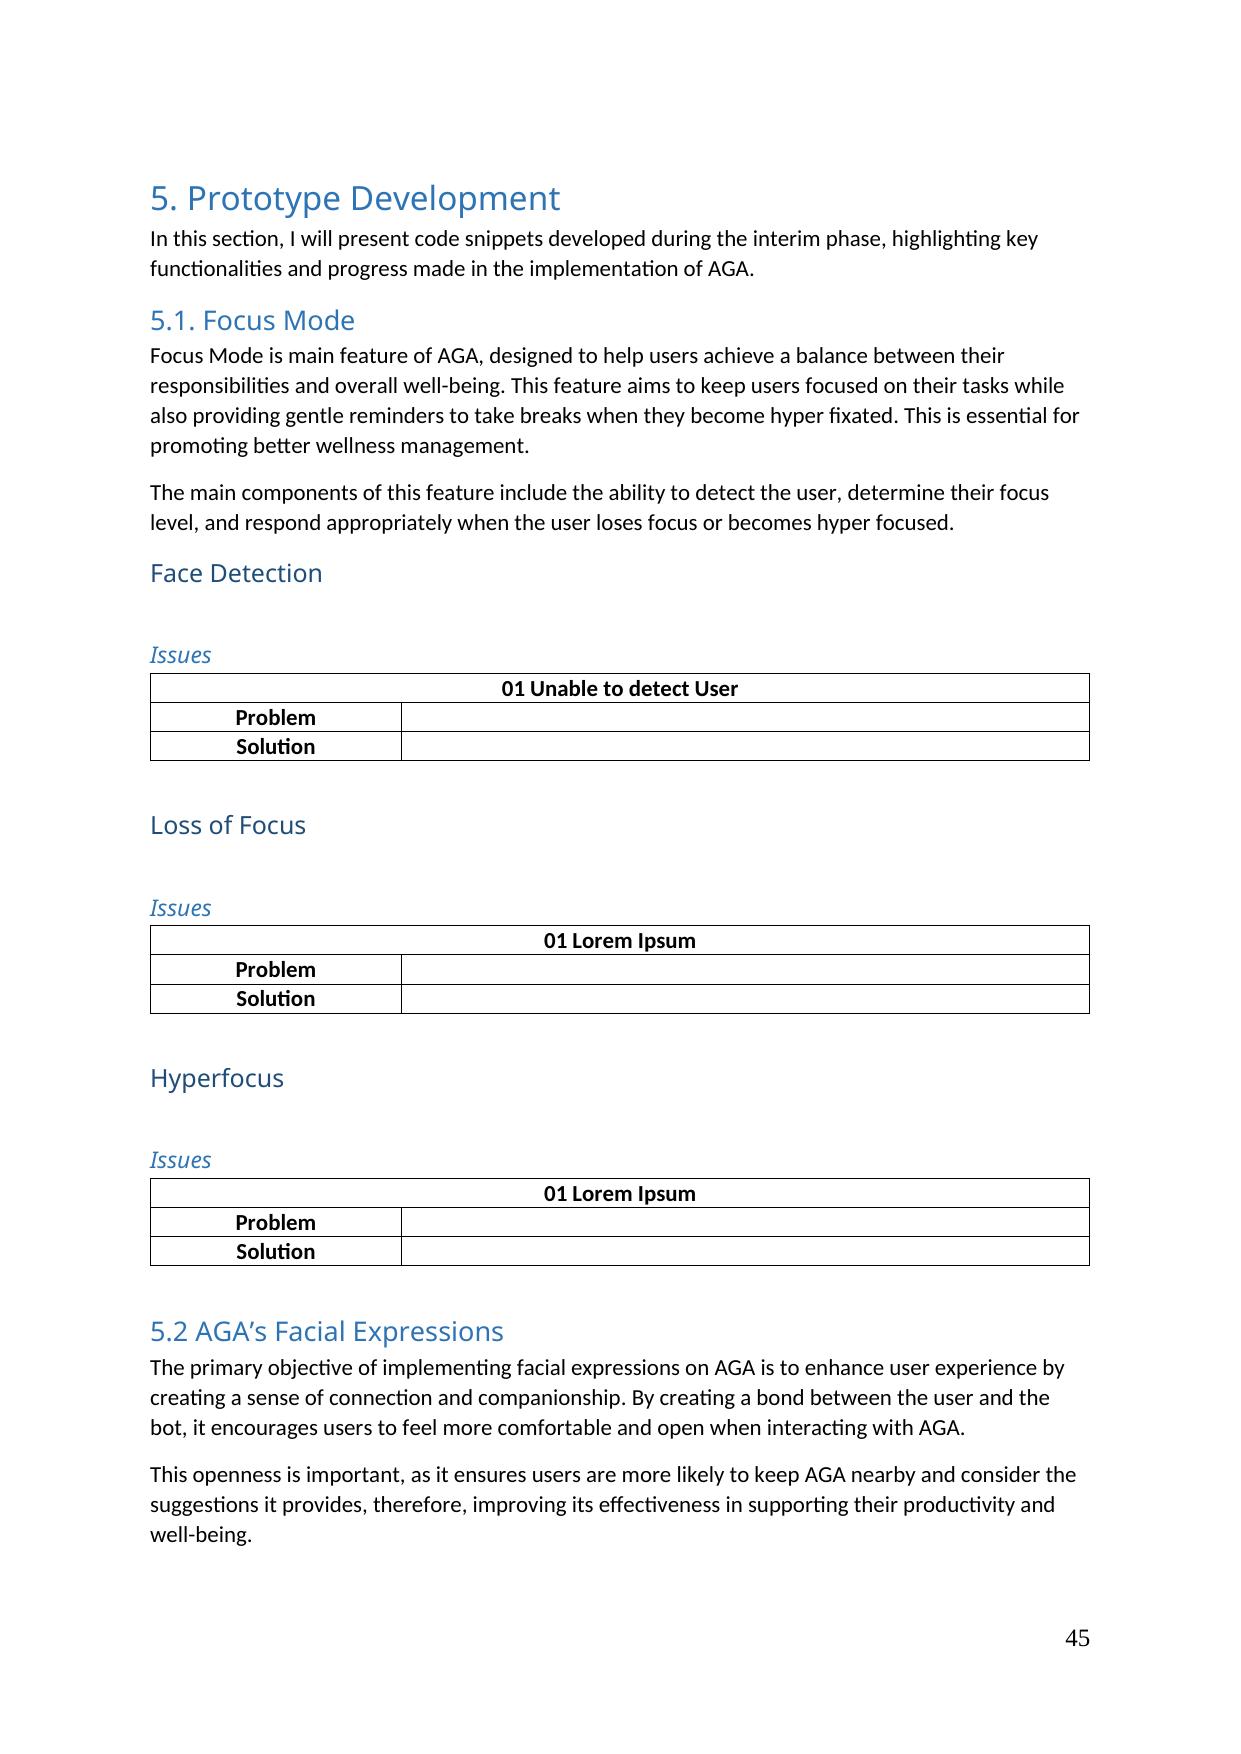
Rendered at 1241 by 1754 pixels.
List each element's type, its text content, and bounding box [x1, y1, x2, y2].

text Focus Mode is main feature of AGA, designed to help users achieve a balance between their responsibilities and overall well-being. This feature aims to keep users focused on their tasks while also providing gentle reminders to take breaks when they become hyper fixated. This is essential for promoting better wellness management. [150, 341, 1090, 459]
table_cell Problem [151, 1208, 401, 1236]
table_cell [402, 985, 1089, 1012]
subtitle Issues [150, 892, 1090, 923]
subtitle Face Detection [150, 555, 1090, 589]
table_header 01 Unable to detect User [151, 674, 1089, 702]
table_cell Problem [151, 955, 401, 983]
subtitle 5. Prototype Development [150, 175, 1090, 220]
subtitle 5.1. Focus Mode [150, 301, 1090, 338]
subtitle Issues [150, 1144, 1090, 1175]
table_header 01 Lorem Ipsum [151, 926, 1089, 954]
table_cell [402, 955, 1089, 983]
table_cell [402, 1208, 1089, 1236]
subtitle 5.2 AGA’s Facial Expressions [150, 1313, 1090, 1350]
text The main components of this feature include the ability to detect the user, determine their focus level, and respond appropriately when the user loses focus or becomes hyper focused. [150, 478, 1090, 537]
text The primary objective of implementing facial expressions on AGA is to enhance user experience by creating a sense of connection and companionship. By creating a bond between the user and the bot, it encourages users to feel more comfortable and open when interacting with AGA. [150, 1353, 1090, 1441]
table_cell Solution [151, 732, 401, 760]
subtitle Issues [150, 639, 1090, 670]
text This openness is important, as it ensures users are more likely to keep AGA nearby and consider the suggestions it provides, therefore, improving its effectiveness in supporting their productivity and well-being. [150, 1460, 1090, 1548]
table_cell [402, 703, 1089, 731]
subtitle Loss of Focus [150, 808, 1090, 842]
table_cell Solution [151, 1237, 401, 1265]
table_cell [402, 732, 1089, 760]
table_header 01 Lorem Ipsum [151, 1179, 1089, 1207]
table_cell [402, 1237, 1089, 1265]
table_cell Solution [151, 985, 401, 1012]
text In this section, I will present code snippets developed during the interim phase, highlighting key functionalities and progress made in the implementation of AGA. [150, 224, 1090, 282]
table_cell Problem [151, 703, 401, 731]
subtitle Hyperfocus [150, 1060, 1090, 1094]
